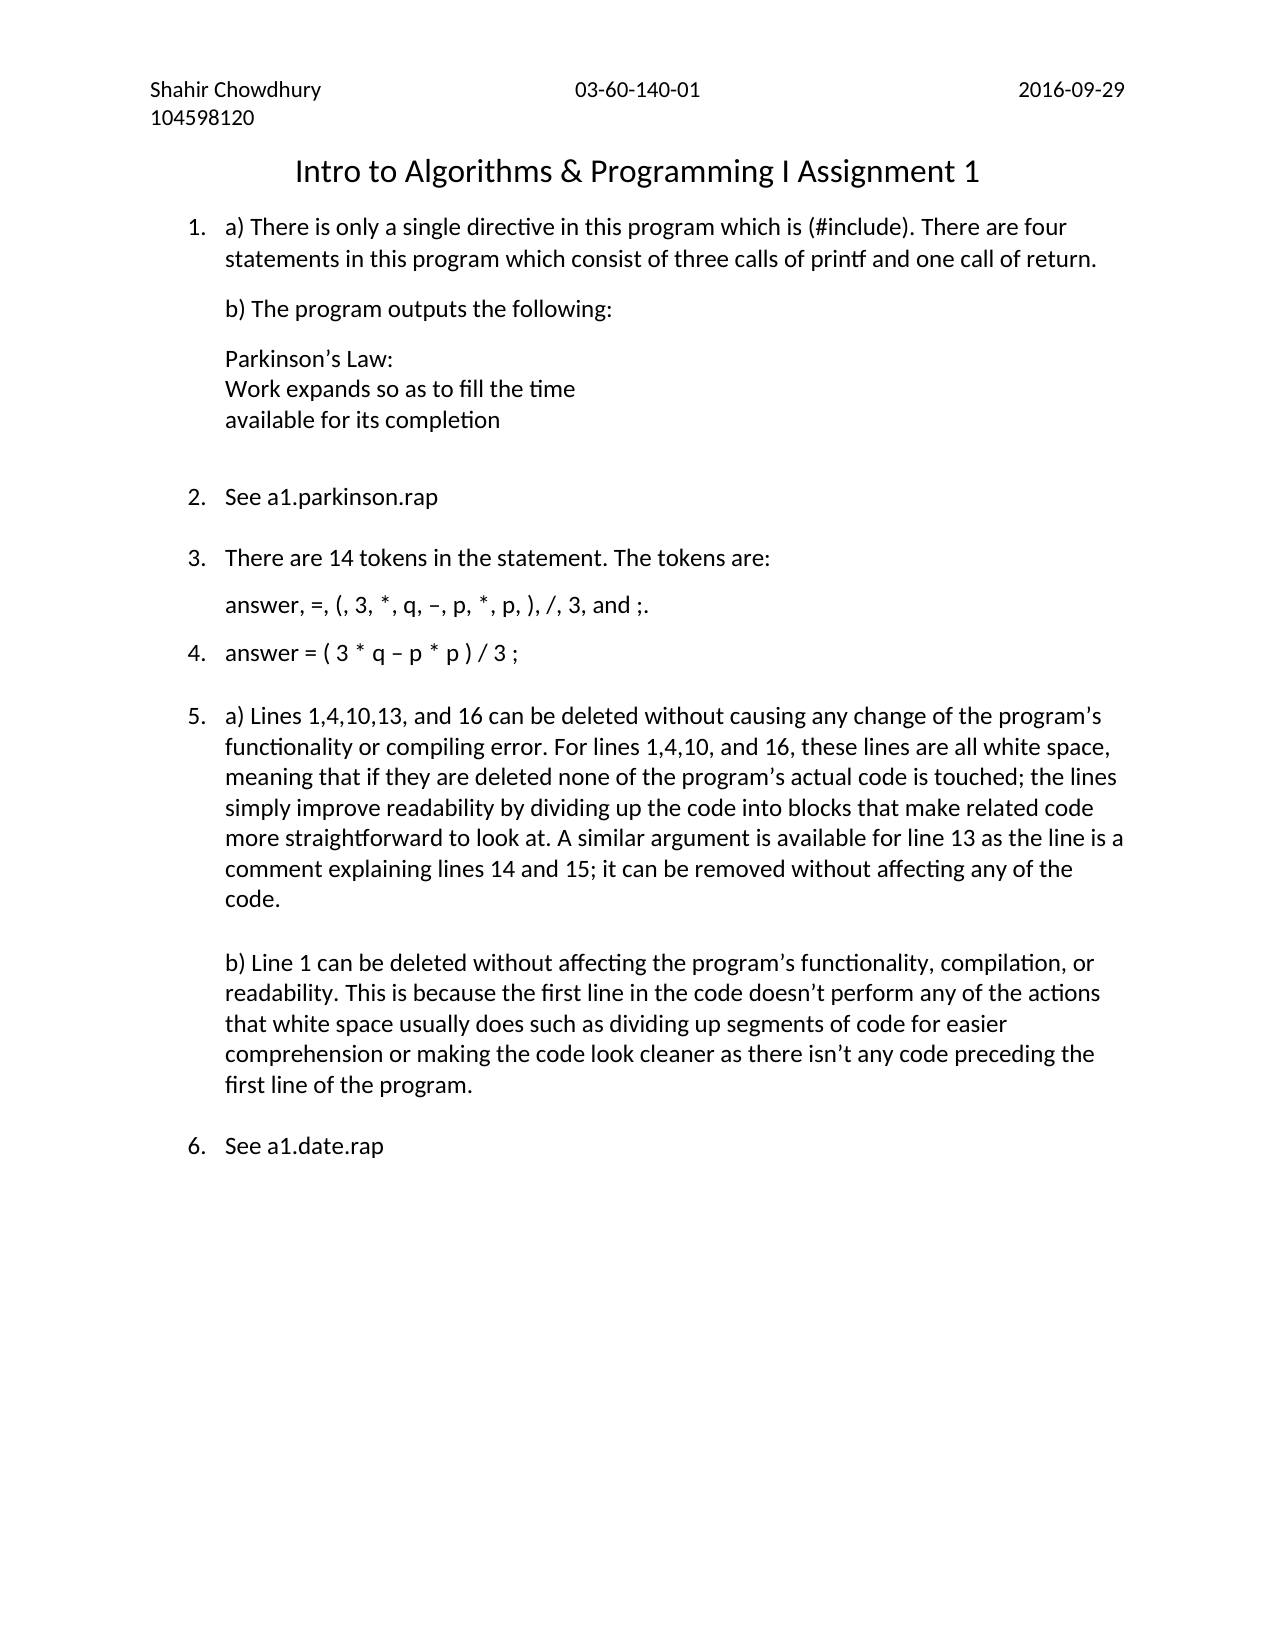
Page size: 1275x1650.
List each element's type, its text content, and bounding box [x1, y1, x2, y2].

text available for its completion [225, 404, 1125, 434]
list b) Line 1 can be deleted without affecting the program’s functionality, compilation, or readability. This is because the first line in the code doesn’t perform any of the actions that white space usually does such as dividing up segments of code for easier comprehension or making the code look cleaner as there isn’t any code preceding the first line of the program. [225, 947, 1125, 1099]
text Intro to Algorithms & Programming I Assignment 1 [150, 150, 1125, 191]
text Parkinson’s Law: [225, 343, 1125, 373]
list There are 14 tokens in the statement. The tokens are: [187, 542, 1125, 573]
text b) The program outputs the following: [225, 293, 1125, 324]
list a) There is only a single directive in this program which is (#include). There are four statements in this program which consist of three calls of printf and one call of return. [187, 211, 1125, 274]
text answer, =, (, 3, *, q, –, p, *, p, ), /, 3, and ;. [150, 590, 1125, 620]
list See a1.date.rap [187, 1130, 1125, 1161]
list a) Lines 1,4,10,13, and 16 can be deleted without causing any change of the program’s functionality or compiling error. For lines 1,4,10, and 16, these lines are all white space, meaning that if they are deleted none of the program’s actual code is touched; the lines simply improve readability by dividing up the code into blocks that make related code more straightforward to look at. A similar argument is available for line 13 as the line is a comment explaining lines 14 and 15; it can be removed without affecting any of the code. [187, 700, 1125, 914]
list See a1.parkinson.rap [187, 481, 1125, 512]
text Work expands so as to fill the time [225, 373, 1125, 404]
list answer = ( 3 * q – p * p ) / 3 ; [187, 637, 1125, 667]
